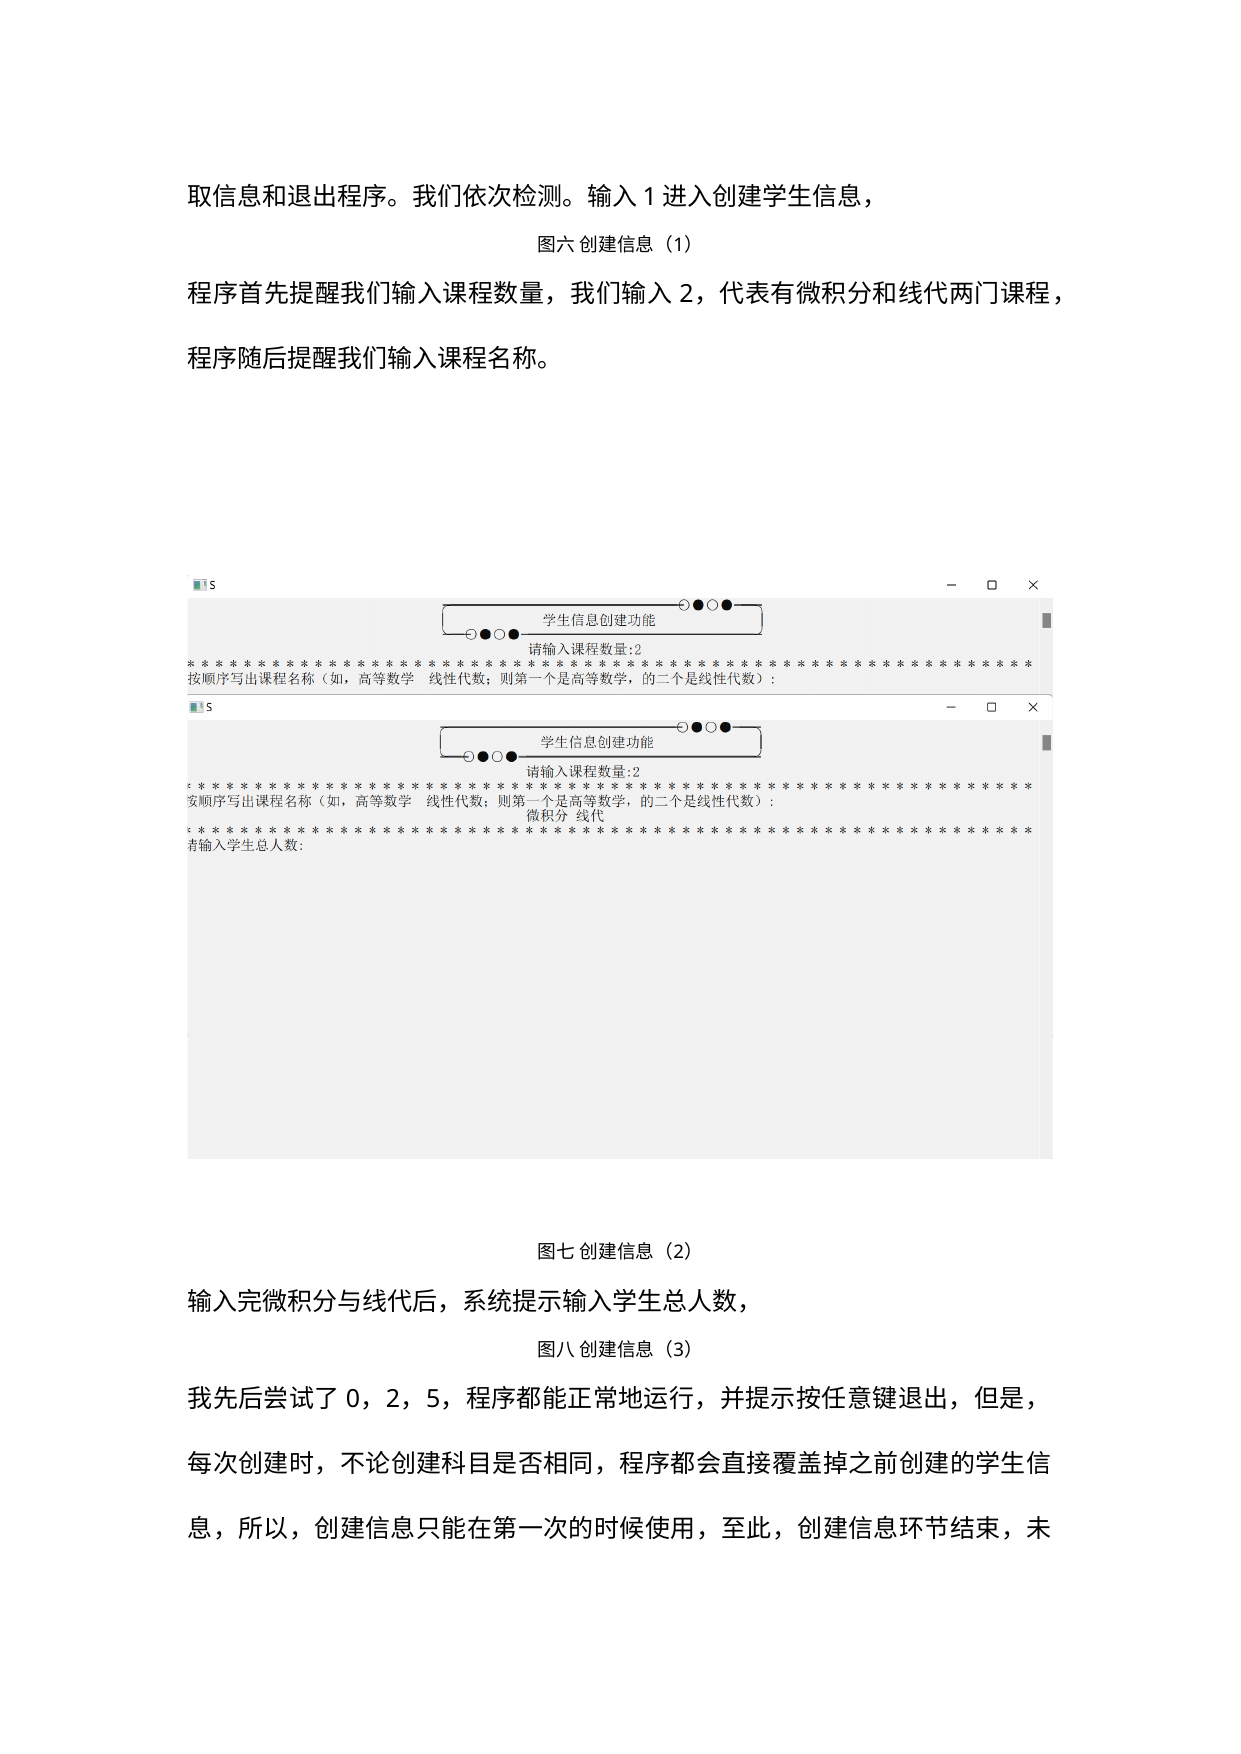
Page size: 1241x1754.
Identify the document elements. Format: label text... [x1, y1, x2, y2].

text 程序首先提醒我们输入课程数量，我们输入2，代表有微积分和线代两门课程，程序随后提醒我们输入课程名称。 [187, 259, 1053, 389]
text 输入完微积分与线代后，系统提示输入学生总人数， [187, 1267, 1053, 1332]
picture [187, 575, 1053, 1159]
text 图六 创建信息（1） [187, 227, 1053, 259]
text 图八 创建信息（3） [187, 1332, 1053, 1364]
text 输入1到7依次为创建信息、管理信息、查询信息、信息排序、写入信息、读取信息和退出程序。我们依次检测。输入1进入创建学生信息， [187, 162, 1053, 227]
text 图七 创建信息（2） [187, 1234, 1053, 1267]
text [187, 1364, 1053, 1559]
